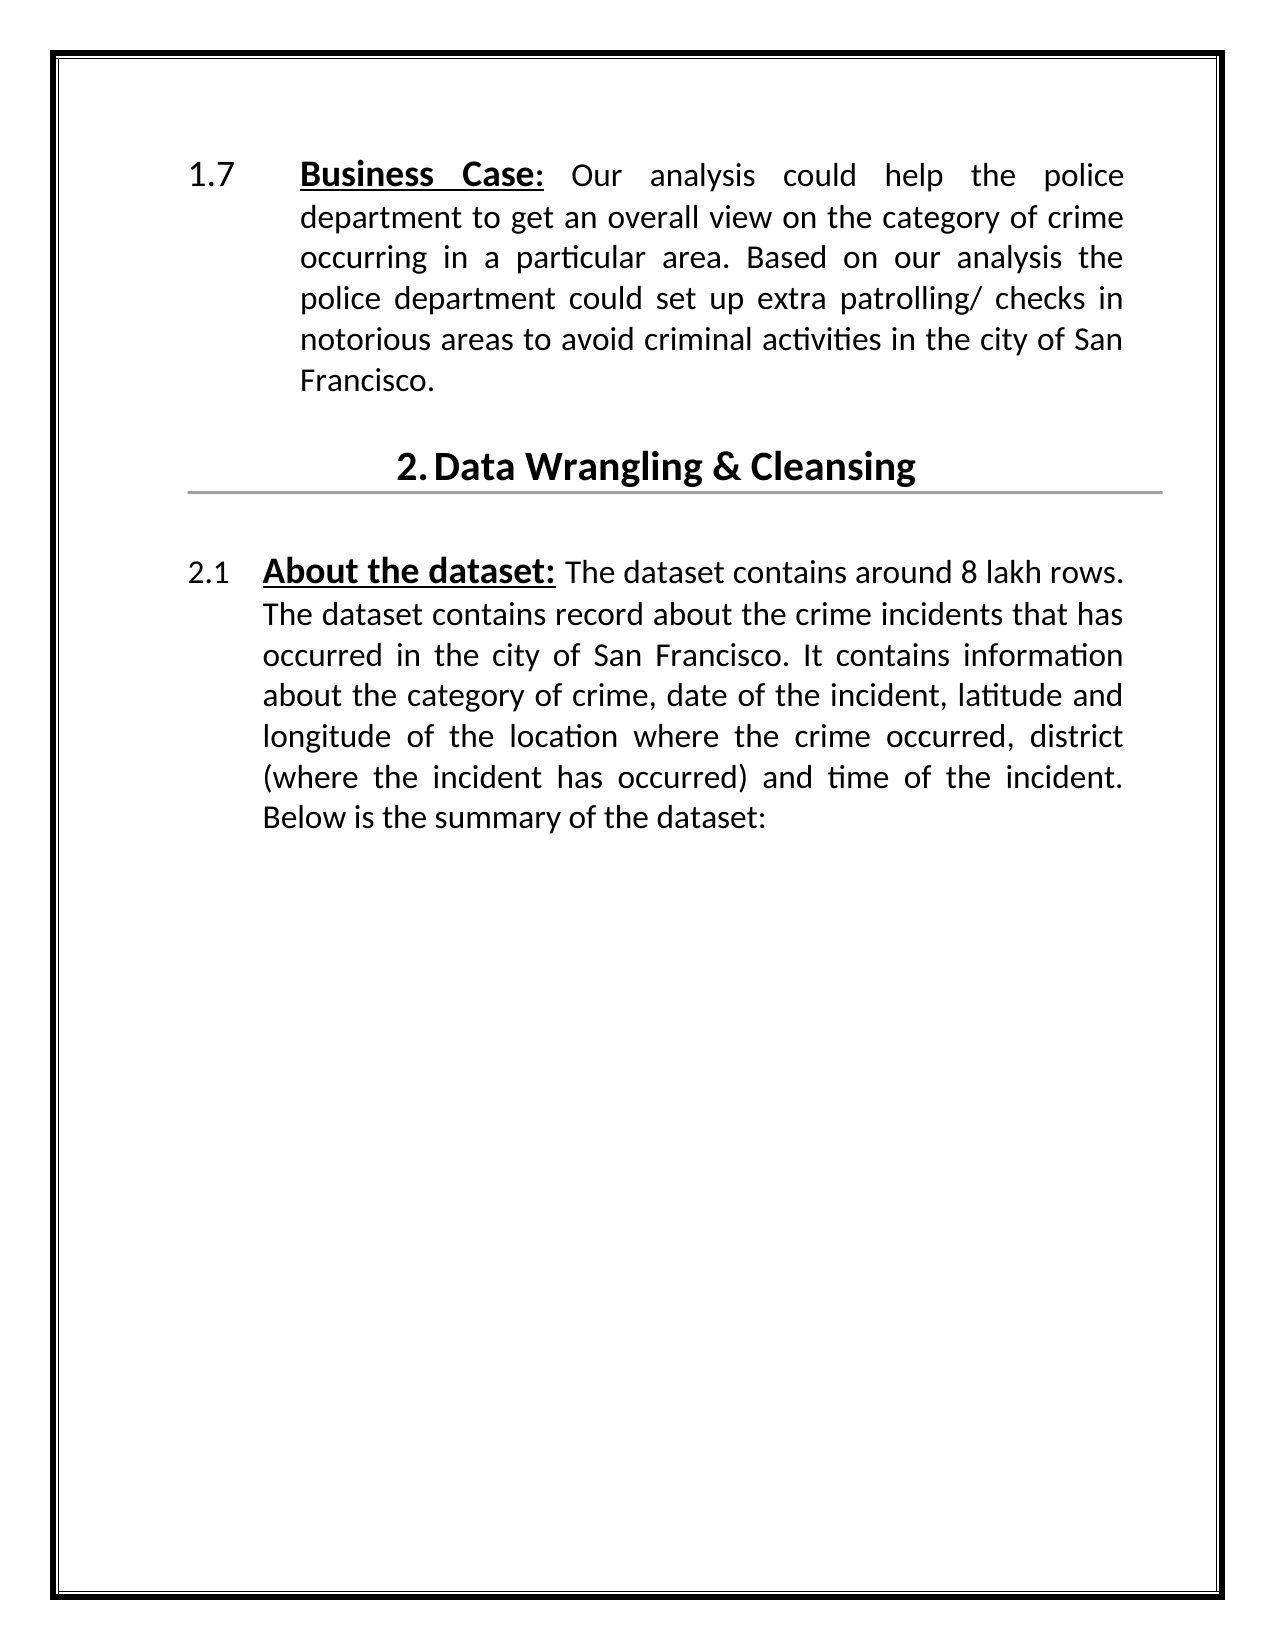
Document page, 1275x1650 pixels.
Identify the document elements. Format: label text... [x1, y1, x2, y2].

list Data Wrangling & Cleansing [187, 440, 1125, 491]
list About the dataset: The dataset contains around 8 lakh rows. The dataset contains record about the crime incidents that has occurred in the city of San Francisco. It contains information about the category of crime, date of the incident, latitude and longitude of the location where the crime occurred, district (where the incident has occurred) and time of the incident. Below is the summary of the dataset: [187, 547, 1125, 837]
text 1.7 Business Case: Our analysis could help the police department to get an overall view on the category of crime occurring in a particular area. Based on our analysis the police department could set up extra patrolling/ checks in notorious areas to avoid criminal activities in the city of San Francisco. [187, 150, 1125, 399]
